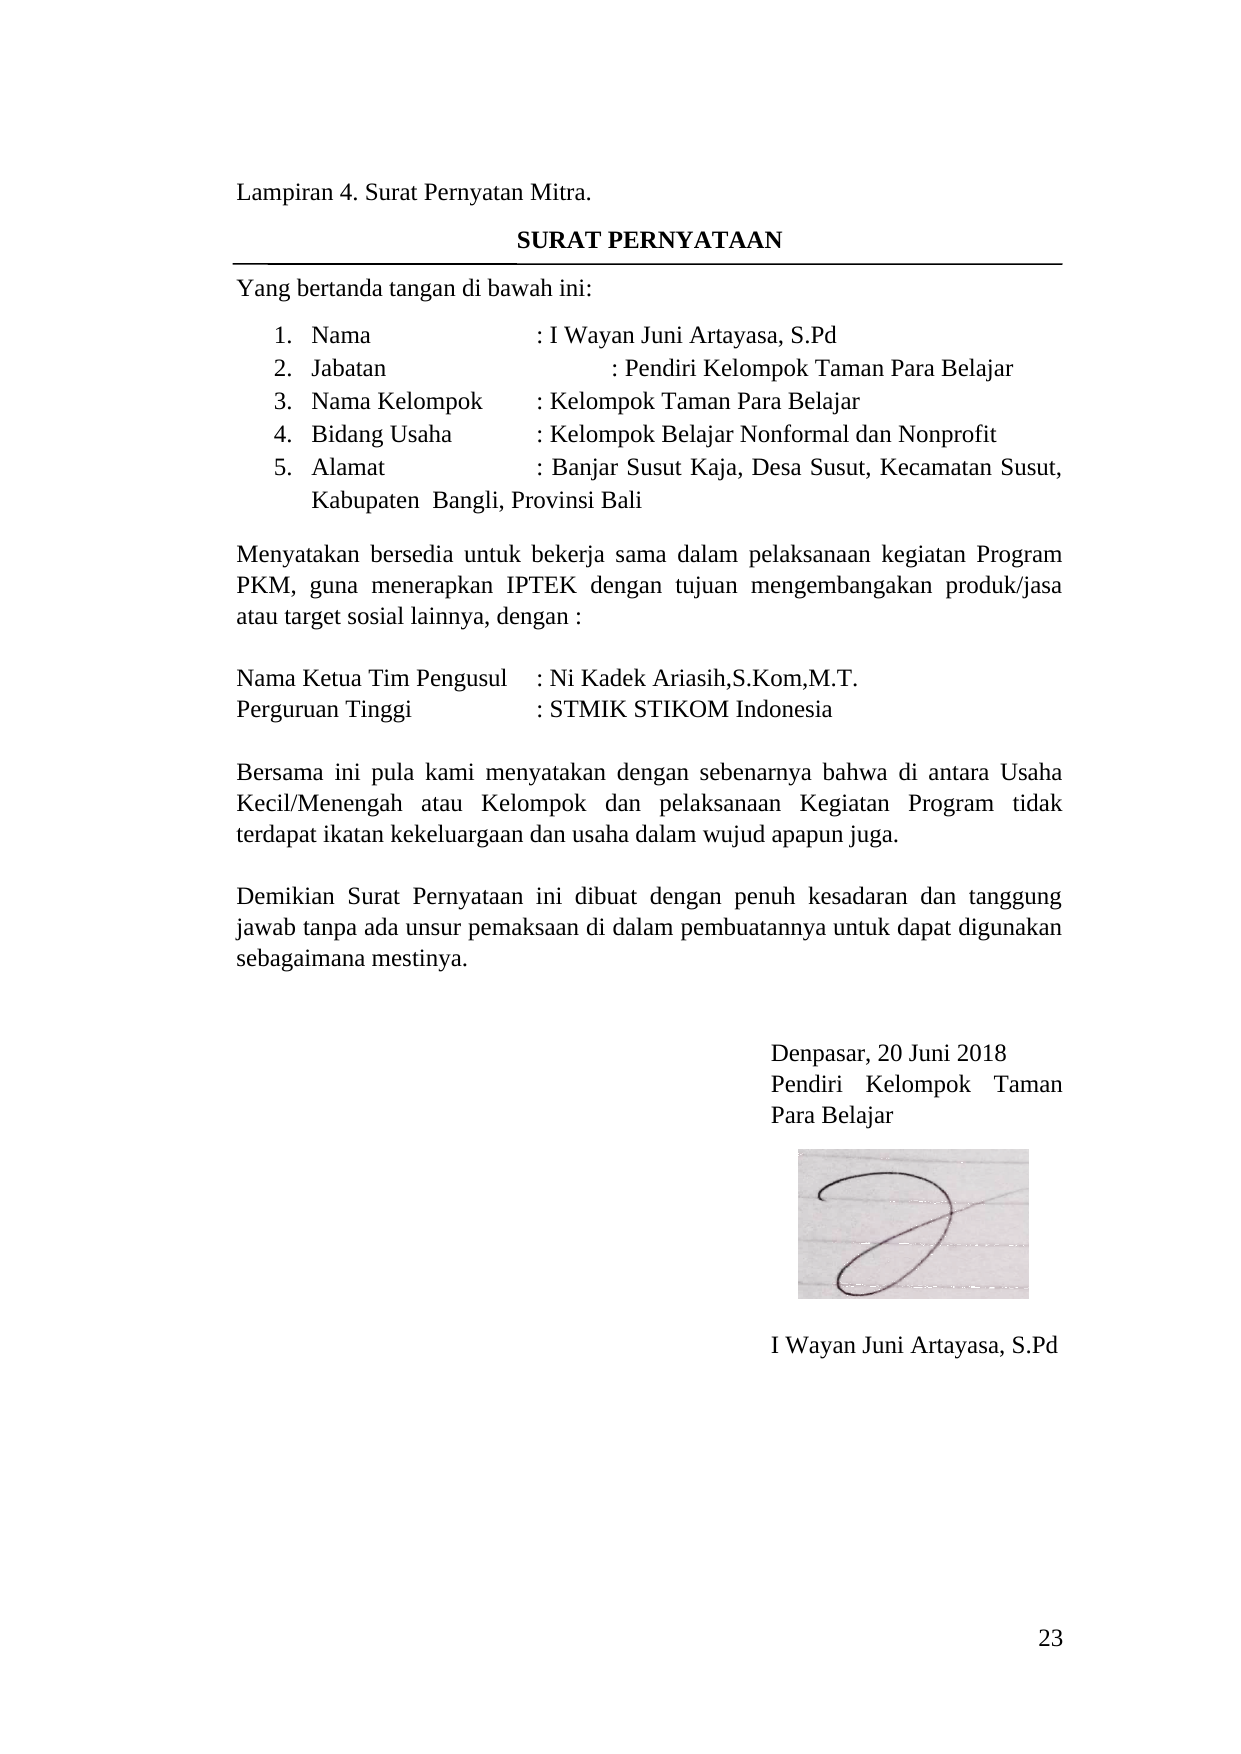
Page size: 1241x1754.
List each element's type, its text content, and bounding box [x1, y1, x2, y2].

list Nama Kelompok : Kelompok Taman Para Belajar [274, 386, 1063, 415]
text Perguruan Tinggi : STMIK STIKOM Indonesia [236, 694, 1063, 723]
text Yang bertanda tangan di bawah ini: [236, 273, 1063, 301]
picture [798, 1148, 1029, 1299]
text I Wayan Juni Artayasa, S.Pd [771, 1330, 1063, 1358]
list Bidang Usaha : Kelompok Belajar Nonformal dan Nonprofit [274, 419, 1063, 448]
text Demikian Surat Pernyataan ini dibuat dengan penuh kesadaran dan tanggung jawab tanpa ada unsur pemaksaan di dalam pembuatannya untuk dapat digunakan sebagaimana mestinya. [236, 881, 1063, 972]
text Menyatakan bersedia untuk bekerja sama dalam pelaksanaan kegiatan Program PKM, guna menerapkan IPTEK dengan tujuan mengembangakan produk/jasa atau target sosial lainnya, dengan : [236, 539, 1063, 630]
text Pendiri Kelompok Taman Para Belajar [771, 1069, 1063, 1129]
text Lampiran 4. Surat Pernyatan Mitra. [236, 177, 1063, 206]
text Bersama ini pula kami menyatakan dengan sebenarnya bahwa di antara Usaha Kecil/Menengah atau Kelompok dan pelaksanaan Kegiatan Program tidak terdapat ikatan kekeluargaan dan usaha dalam wujud apapun juga. [236, 757, 1063, 847]
list Jabatan : Pendiri Kelompok Taman Para Belajar [274, 353, 1063, 382]
text Nama Ketua Tim Pengusul : Ni Kadek Ariasih,S.Kom,M.T. [236, 663, 1063, 692]
text Denpasar, 20 Juni 2018 [771, 1038, 1063, 1067]
list Nama : I Wayan Juni Artayasa, S.Pd [274, 320, 1063, 349]
list Alamat : Banjar Susut Kaja, Desa Susut, Kecamatan Susut, Kabupaten Bangli, Provinsi Bali [274, 452, 1063, 514]
text SURAT PERNYATAAN [236, 225, 1063, 254]
